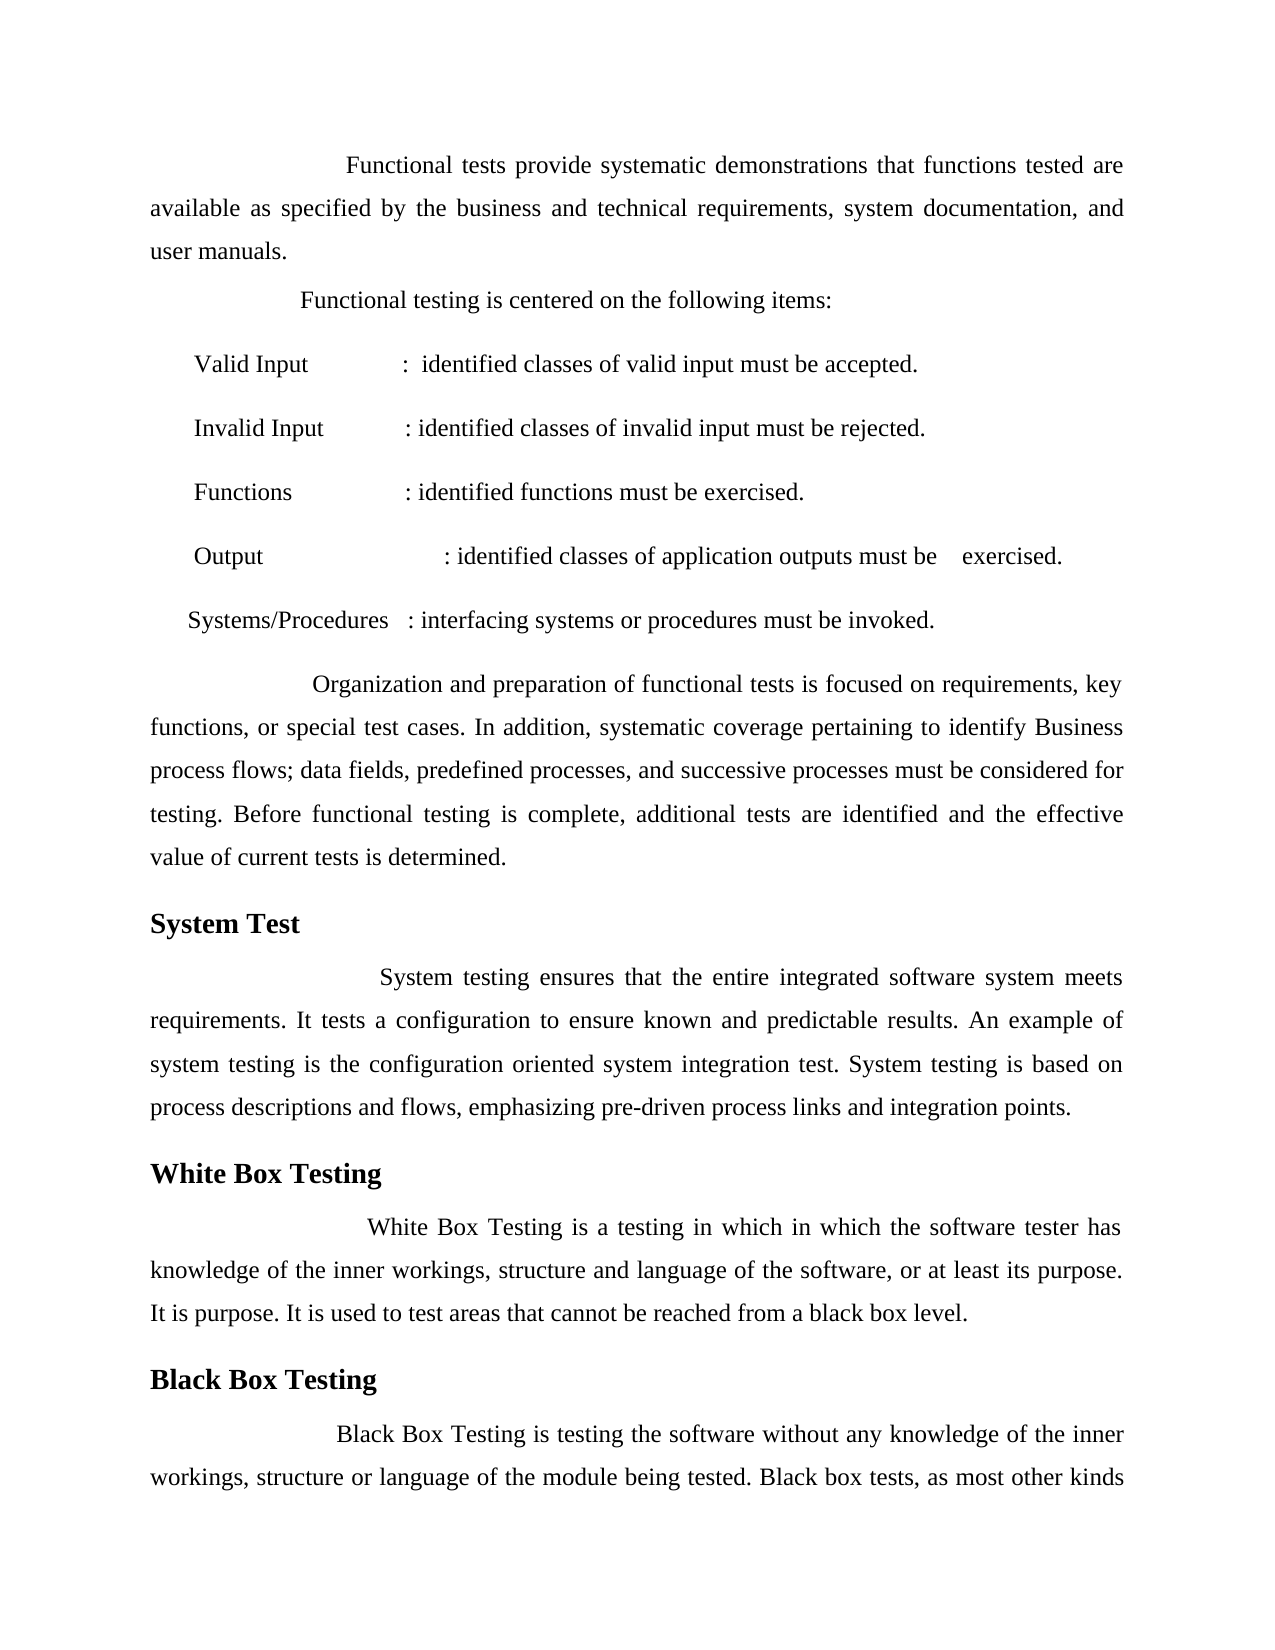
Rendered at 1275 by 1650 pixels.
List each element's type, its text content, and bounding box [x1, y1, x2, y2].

text Output : identified classes of application outputs must be exercised. [150, 541, 1125, 570]
text Functional testing is centered on the following items: [150, 286, 1125, 314]
text Organization and preparation of functional tests is focused on requirements, key functions, or special test cases. In addition, systematic coverage pertaining to identify Business process flows; data fields, predefined processes, and successive processes must be considered for testing. Before functional testing is complete, additional tests are identified and the effective value of current tests is determined. [150, 669, 1125, 871]
subtitle Functional tests provide systematic demonstrations that functions tested are available as specified by the business and technical requirements, system documentation, and user manuals. [150, 150, 1125, 265]
subtitle White Box Testing [150, 1156, 1125, 1189]
subtitle System Test [150, 906, 1125, 939]
text White Box Testing is a testing in which in which the software tester has knowledge of the inner workings, structure and language of the software, or at least its purpose. It is purpose. It is used to test areas that cannot be reached from a black box level. [150, 1212, 1125, 1327]
text Systems/Procedures : interfacing systems or procedures must be invoked. [150, 605, 1125, 634]
text Functions : identified functions must be exercised. [150, 477, 1125, 506]
text Valid Input : identified classes of valid input must be accepted. [150, 349, 1125, 378]
text System testing ensures that the entire integrated software system meets requirements. It tests a configuration to ensure known and predictable results. An example of system testing is the configuration oriented system integration test. System testing is based on process descriptions and flows, emphasizing pre-driven process links and integration points. [150, 962, 1125, 1121]
subtitle Black Box Testing [150, 1362, 1125, 1396]
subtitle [150, 1419, 1125, 1491]
text Invalid Input : identified classes of invalid input must be rejected. [150, 413, 1125, 442]
